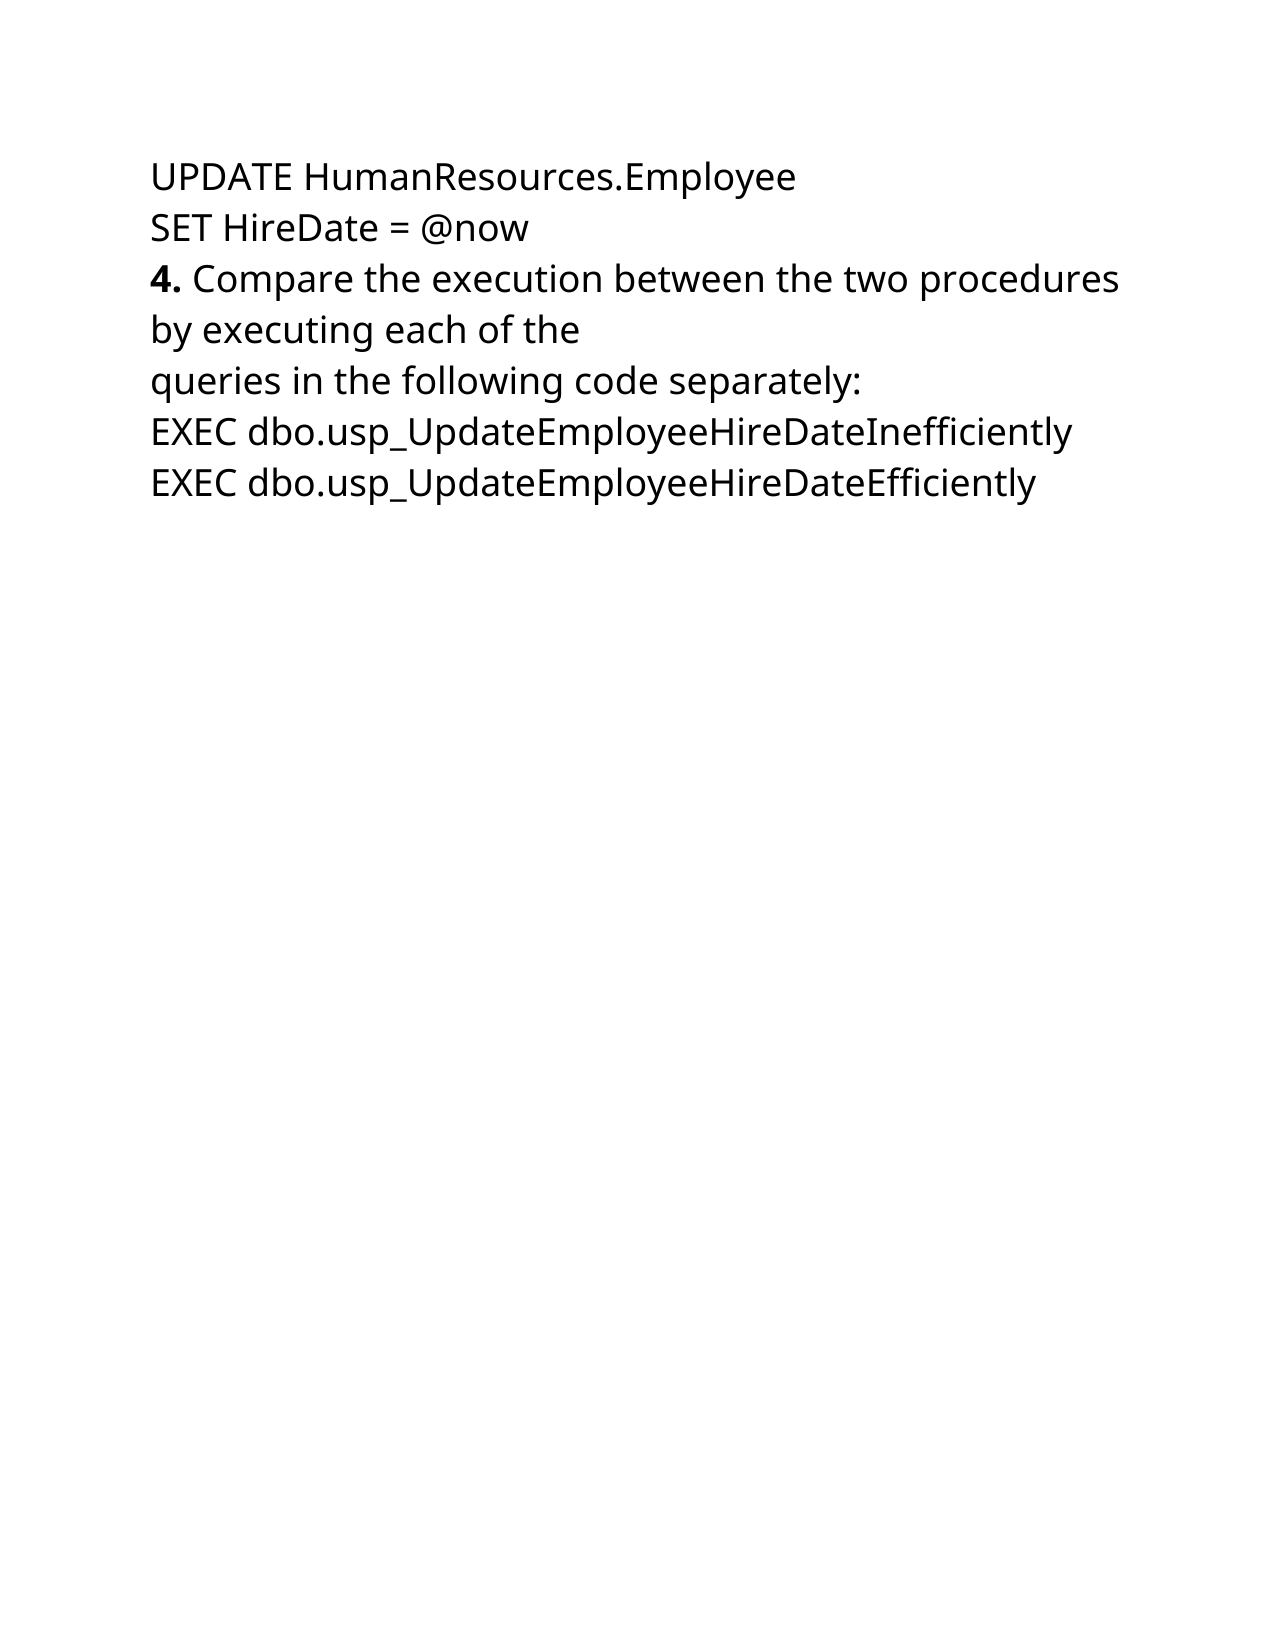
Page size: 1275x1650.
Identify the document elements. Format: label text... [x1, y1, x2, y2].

text EXEC dbo.usp_UpdateEmployeeHireDateInefficiently [150, 405, 1125, 456]
text EXEC dbo.usp_UpdateEmployeeHireDateEfficiently [150, 456, 1125, 507]
text SET HireDate = @now [150, 201, 1125, 252]
text queries in the following code separately: [150, 354, 1125, 405]
text UPDATE HumanResources.Employee [150, 150, 1125, 201]
text 4. Compare the execution between the two procedures by executing each of the [150, 252, 1125, 354]
